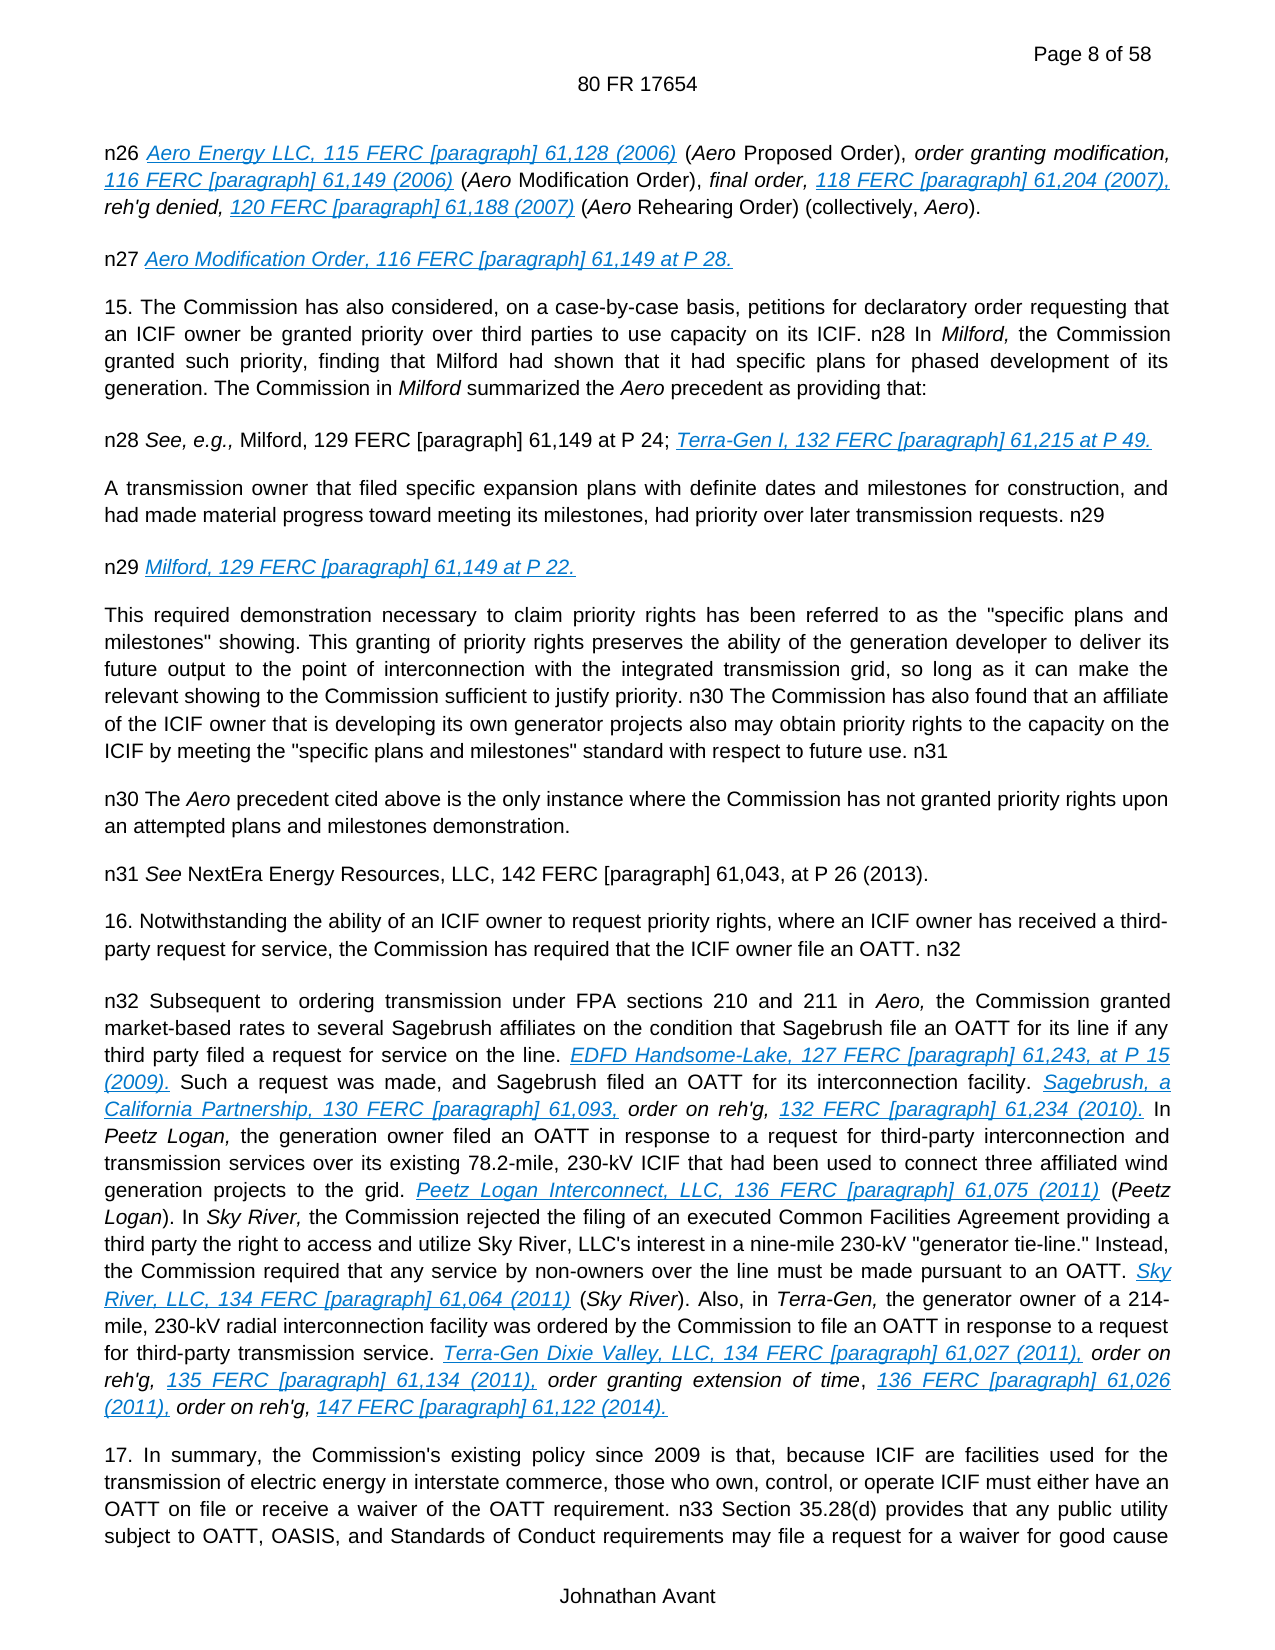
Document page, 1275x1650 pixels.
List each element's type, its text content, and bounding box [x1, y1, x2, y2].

text 15. The Commission has also considered, on a case-by-case basis, petitions for declaratory order requesting that an ICIF owner be granted priority over third parties to use capacity on its ICIF. n28 In Milford, the Commission granted such priority, finding that Milford had shown that it had specific plans for phased development of its generation. The Commission in Milford summarized the Aero precedent as providing that: [104, 292, 1171, 400]
text n31 See NextEra Energy Resources, LLC, 142 FERC [paragraph] 61,043, at P 26 (2013). [104, 858, 1171, 885]
text 16. Notwithstanding the ability of an ICIF owner to request priority rights, where an ICIF owner has received a third-party request for service, the Commission has required that the ICIF owner file an OATT. n32 [104, 906, 1171, 960]
text n30 The Aero precedent cited above is the only instance where the Commission has not granted priority rights upon an attempted plans and milestones demonstration. [104, 783, 1171, 837]
text n28 See, e.g., Milford, 129 FERC [paragraph] 61,149 at P 24; Terra-Gen I, 132 FERC [paragraph] 61,215 at P 49. [104, 425, 1171, 452]
text n32 Subsequent to ordering transmission under FPA sections 210 and 211 in Aero, the Commission granted market-based rates to several Sagebrush affiliates on the condition that Sagebrush file an OATT for its line if any third party filed a request for service on the line. EDFD Handsome-Lake, 127 FERC [paragraph] 61,243, at P 15 (2009). Such a request was made, and Sagebrush filed an OATT for its interconnection facility. Sagebrush, a California Partnership, 130 FERC [paragraph] 61,093, order on reh'g, 132 FERC [paragraph] 61,234 (2010). In Peetz Logan, the generation owner filed an OATT in response to a request for third-party interconnection and transmission services over its existing 78.2-mile, 230-kV ICIF that had been used to connect three affiliated wind generation projects to the grid. Peetz Logan Interconnect, LLC, 136 FERC [paragraph] 61,075 (2011) (Peetz Logan). In Sky River, the Commission rejected the filing of an executed Common Facilities Agreement providing a third party the right to access and utilize Sky River, LLC's interest in a nine-mile 230-kV "generator tie-line." Instead, the Commission required that any service by non-owners over the line must be made pursuant to an OATT. Sky River, LLC, 134 FERC [paragraph] 61,064 (2011) (Sky River). Also, in Terra-Gen, the generator owner of a 214-mile, 230-kV radial interconnection facility was ordered by the Commission to file an OATT in response to a request for third-party transmission service. Terra-Gen Dixie Valley, LLC, 134 FERC [paragraph] 61,027 (2011), order on reh'g, 135 FERC [paragraph] 61,134 (2011), order granting extension of time, 136 FERC [paragraph] 61,026 (2011), order on reh'g, 147 FERC [paragraph] 61,122 (2014). [104, 985, 1171, 1419]
text n29 Milford, 129 FERC [paragraph] 61,149 at P 22. [104, 552, 1171, 579]
text n27 Aero Modification Order, 116 FERC [paragraph] 61,149 at P 28. [104, 244, 1171, 271]
text This required demonstration necessary to claim priority rights has been referred to as the "specific plans and milestones" showing. This granting of priority rights preserves the ability of the generation developer to deliver its future output to the point of interconnection with the integrated transmission grid, so long as it can make the relevant showing to the Commission sufficient to justify priority. n30 The Commission has also found that an affiliate of the ICIF owner that is developing its own generator projects also may obtain priority rights to the capacity on the ICIF by meeting the "specific plans and milestones" standard with respect to future use. n31 [104, 600, 1171, 762]
text A transmission owner that filed specific expansion plans with definite dates and milestones for construction, and had made material progress toward meeting its milestones, had priority over later transmission requests. n29 [104, 473, 1171, 527]
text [104, 1439, 1171, 1548]
text n26 Aero Energy LLC, 115 FERC [paragraph] 61,128 (2006) (Aero Proposed Order), order granting modification, 116 FERC [paragraph] 61,149 (2006) (Aero Modification Order), final order, 118 FERC [paragraph] 61,204 (2007), reh'g denied, 120 FERC [paragraph] 61,188 (2007) (Aero Rehearing Order) (collectively, Aero). [104, 137, 1171, 219]
